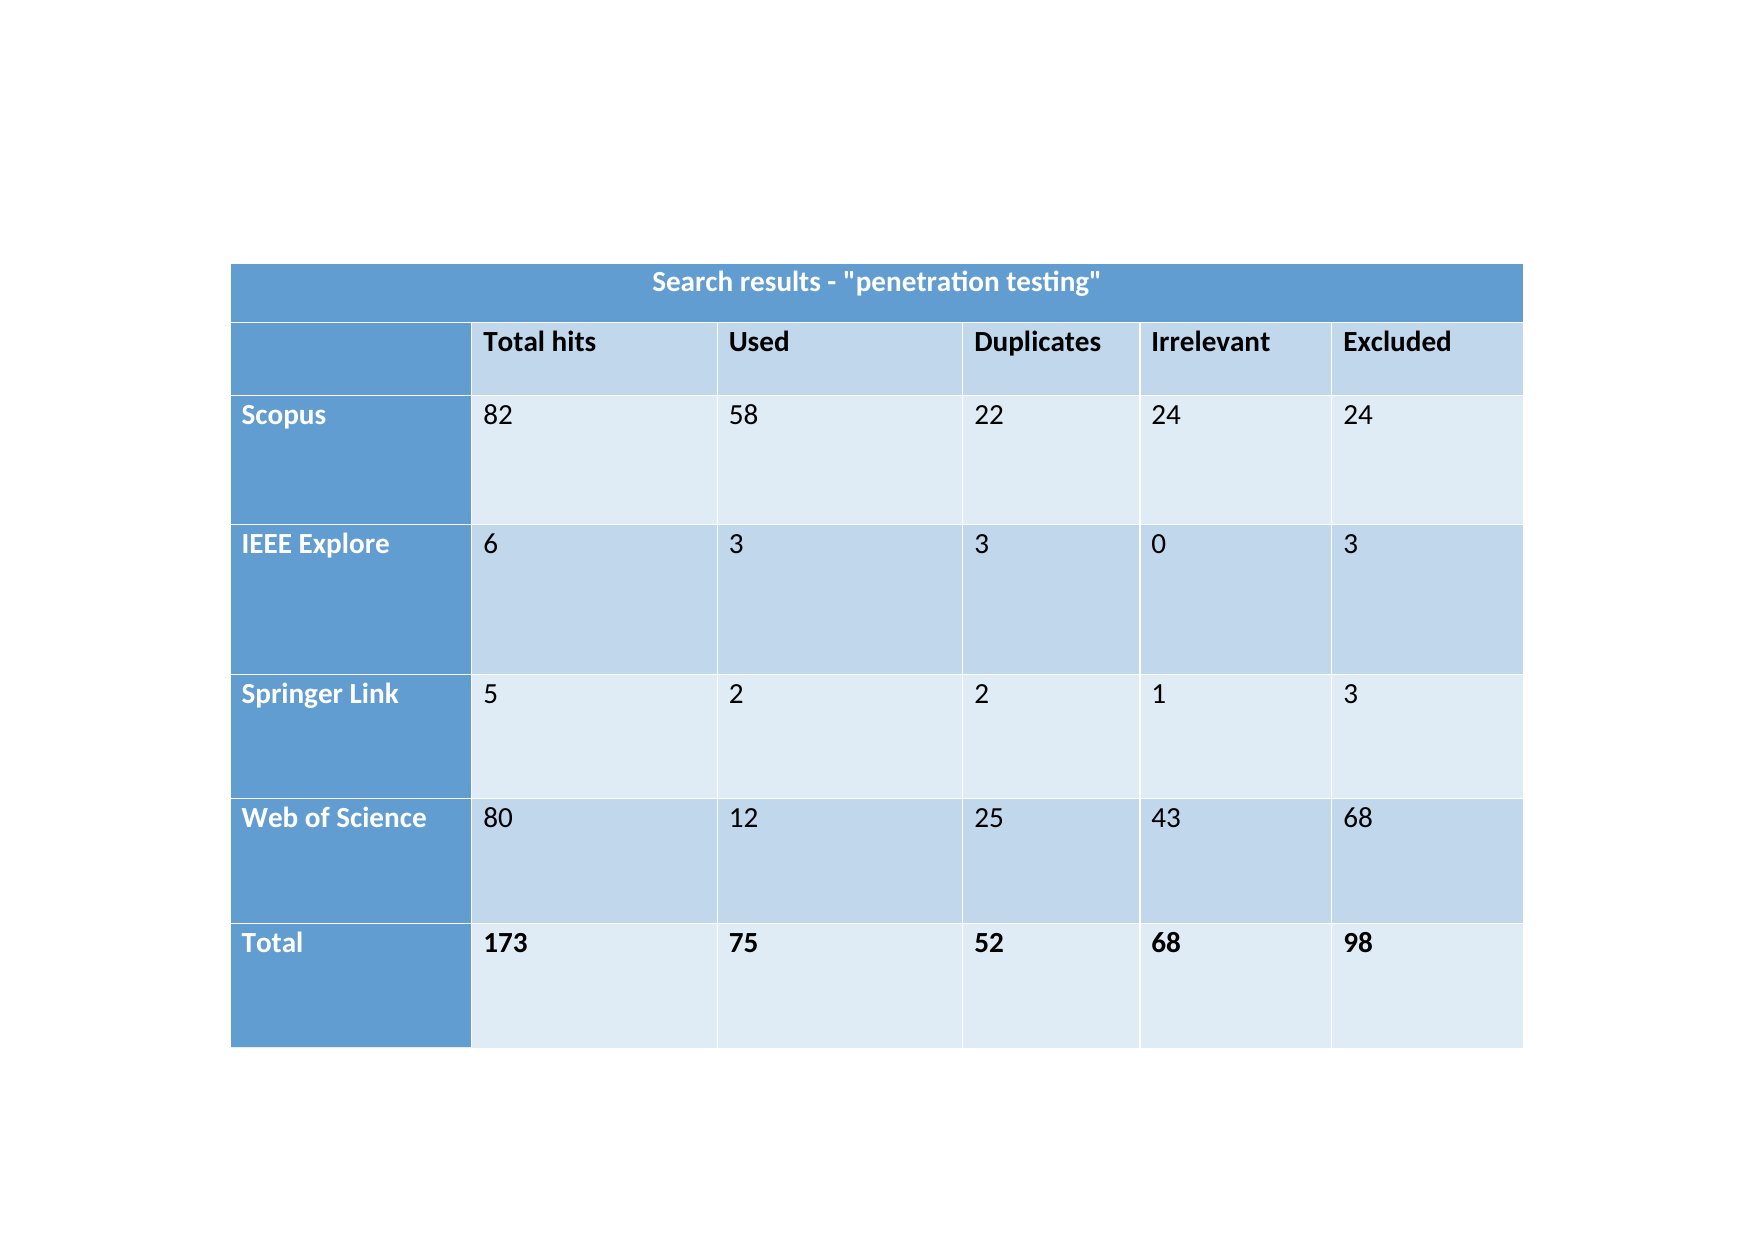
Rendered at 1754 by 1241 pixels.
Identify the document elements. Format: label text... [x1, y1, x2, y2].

table_cell 0 [1141, 525, 1331, 674]
table_cell 3 [1332, 525, 1523, 674]
table_cell Total [231, 924, 471, 1047]
table_cell 2 [718, 675, 962, 798]
table_cell 82 [472, 396, 717, 524]
table_cell 24 [1141, 396, 1331, 524]
table_cell Springer Link [231, 675, 471, 798]
table_cell 22 [963, 396, 1139, 524]
table_cell 2 [963, 675, 1139, 798]
table_cell Scopus [231, 396, 471, 524]
table_cell Web of Science [231, 799, 471, 923]
table_cell 24 [1332, 396, 1523, 524]
table_cell Total hits [472, 323, 717, 395]
table_cell 25 [963, 799, 1139, 923]
table_cell Used [718, 323, 962, 395]
table_cell [231, 323, 471, 395]
table_cell 5 [472, 675, 717, 798]
table_cell 68 [1141, 924, 1331, 1047]
table_cell 52 [963, 924, 1139, 1047]
table_cell 1 [1141, 675, 1331, 798]
table_cell 43 [1141, 799, 1331, 923]
table_cell 98 [1332, 924, 1523, 1047]
table_cell 173 [472, 924, 717, 1047]
table_cell 58 [718, 396, 962, 524]
table_cell Duplicates [963, 323, 1139, 395]
table_cell 68 [1332, 799, 1523, 923]
table_cell 3 [963, 525, 1139, 674]
table_cell 75 [718, 924, 962, 1047]
table_cell Excluded [1332, 323, 1523, 395]
table_cell 3 [718, 525, 962, 674]
table_cell 3 [1332, 675, 1523, 798]
table_header Search results - "penetration testing" [231, 264, 1523, 322]
table_cell Irrelevant [1141, 323, 1331, 395]
table_cell 80 [472, 799, 717, 923]
table_cell 12 [718, 799, 962, 923]
table_cell 6 [472, 525, 717, 674]
table_cell IEEE Explore [231, 525, 471, 674]
